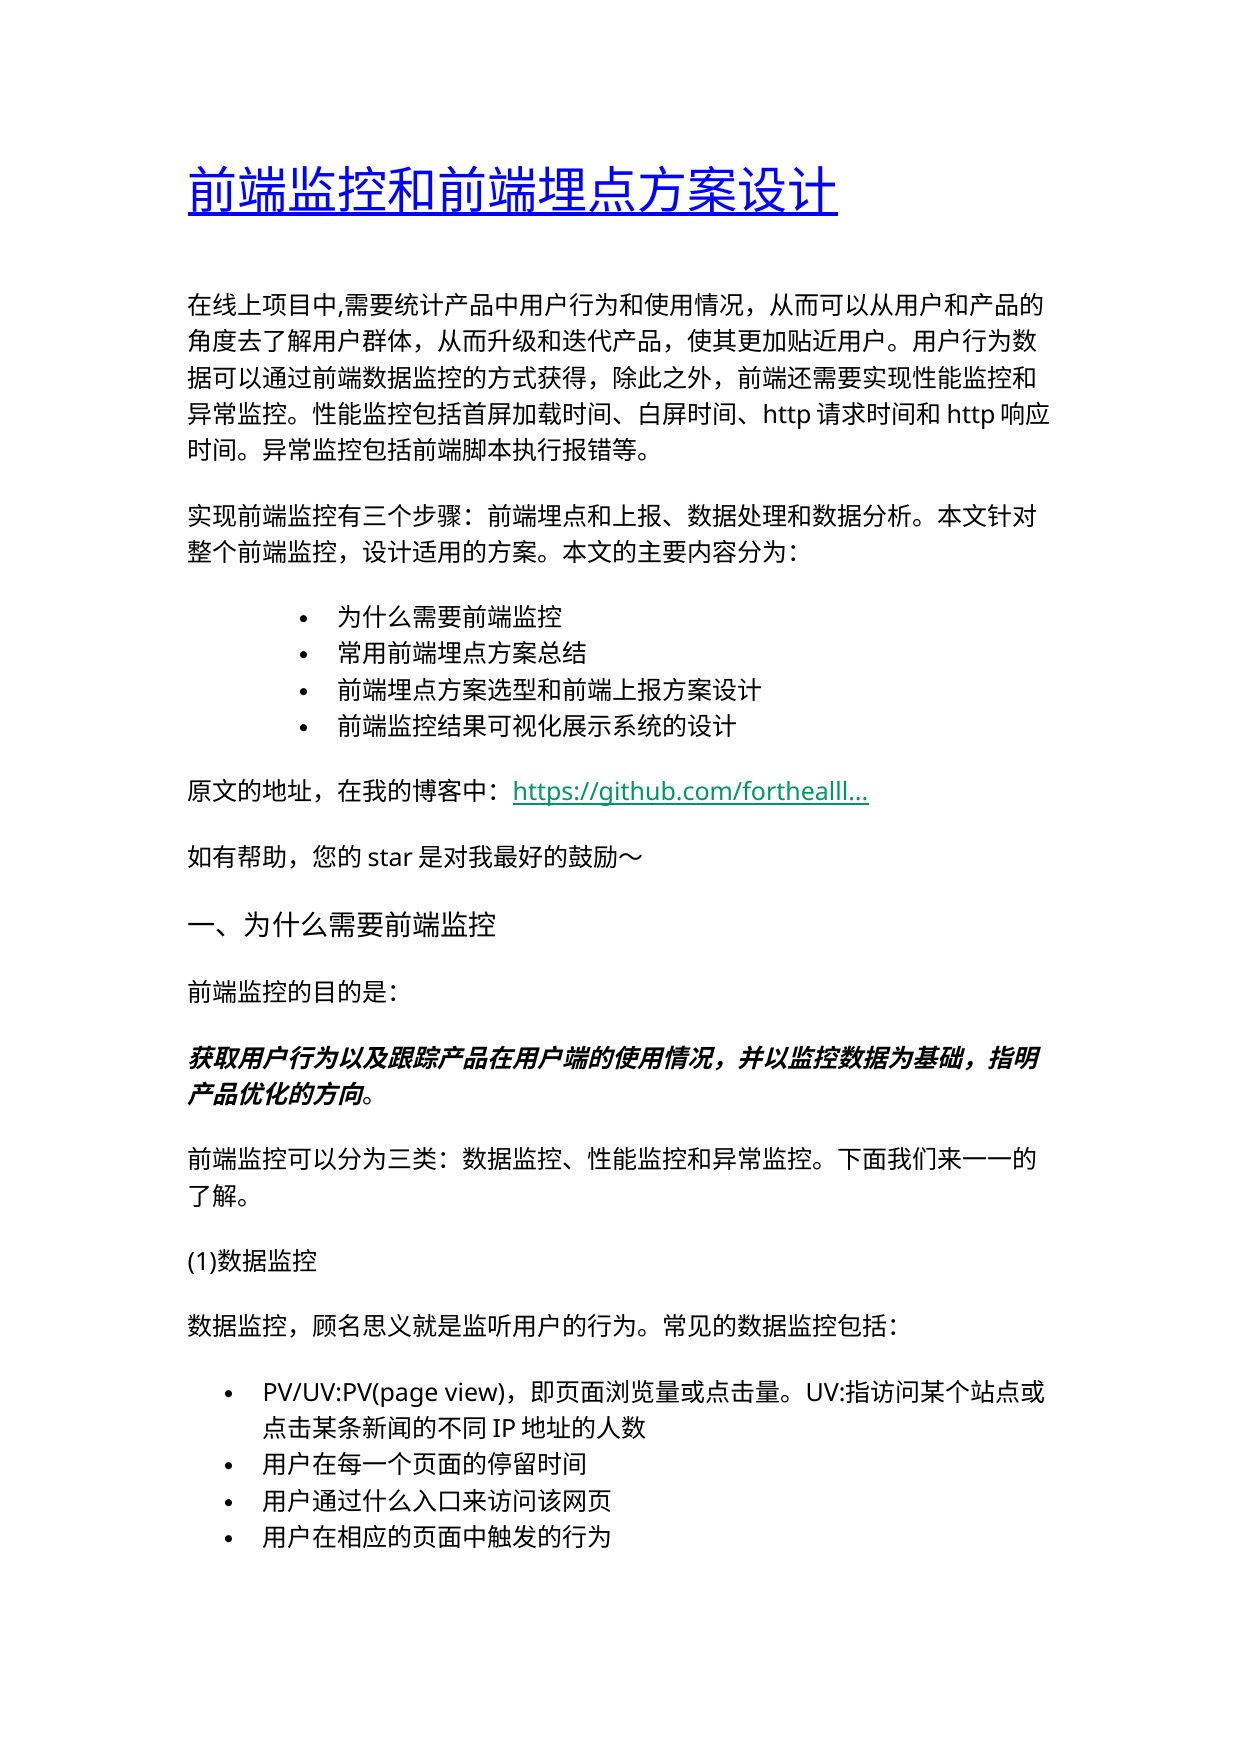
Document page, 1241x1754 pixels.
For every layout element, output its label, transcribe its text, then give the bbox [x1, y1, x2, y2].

list 前端埋点方案选型和前端上报方案设计 [300, 670, 1053, 706]
text 如有帮助，您的star是对我最好的鼓励～ [187, 837, 1053, 873]
list 用户在每一个页面的停留时间 [225, 1445, 1053, 1481]
text 获取用户行为以及跟踪产品在用户端的使用情况，并以监控数据为基础，指明产品优化的方向。 [187, 1038, 1053, 1111]
list 用户通过什么入口来访问该网页 [225, 1481, 1053, 1517]
list 常用前端埋点方案总结 [300, 634, 1053, 670]
text 数据监控，顾名思义就是监听用户的行为。常见的数据监控包括： [187, 1307, 1053, 1343]
list 前端监控结果可视化展示系统的设计 [300, 706, 1053, 743]
text 一、为什么需要前端监控 [187, 903, 1053, 943]
list 为什么需要前端监控 [300, 598, 1053, 634]
text 前端监控和前端埋点方案设计 [187, 150, 1053, 222]
list 用户在相应的页面中触发的行为 [225, 1517, 1053, 1553]
list PV/UV:PV(page view)，即页面浏览量或点击量。UV:指访问某个站点或点击某条新闻的不同IP地址的人数 [225, 1372, 1053, 1445]
text 前端监控可以分为三类：数据监控、性能监控和异常监控。下面我们来一一的了解。 [187, 1140, 1053, 1212]
text 前端监控的目的是： [187, 973, 1053, 1009]
text (1)数据监控 [187, 1241, 1053, 1278]
text 实现前端监控有三个步骤：前端埋点和上报、数据处理和数据分析。本文针对整个前端监控，设计适用的方案。本文的主要内容分为： [187, 496, 1053, 568]
text 原文的地址，在我的博客中：https://github.com/forthealll... [187, 772, 1053, 808]
text 在线上项目中,需要统计产品中用户行为和使用情况，从而可以从用户和产品的角度去了解用户群体，从而升级和迭代产品，使其更加贴近用户。用户行为数据可以通过前端数据监控的方式获得，除此之外，前端还需要实现性能监控和异常监控。性能监控包括首屏加载时间、白屏时间、http请求时间和http响应时间。异常监控包括前端脚本执行报错等。 [187, 286, 1053, 467]
